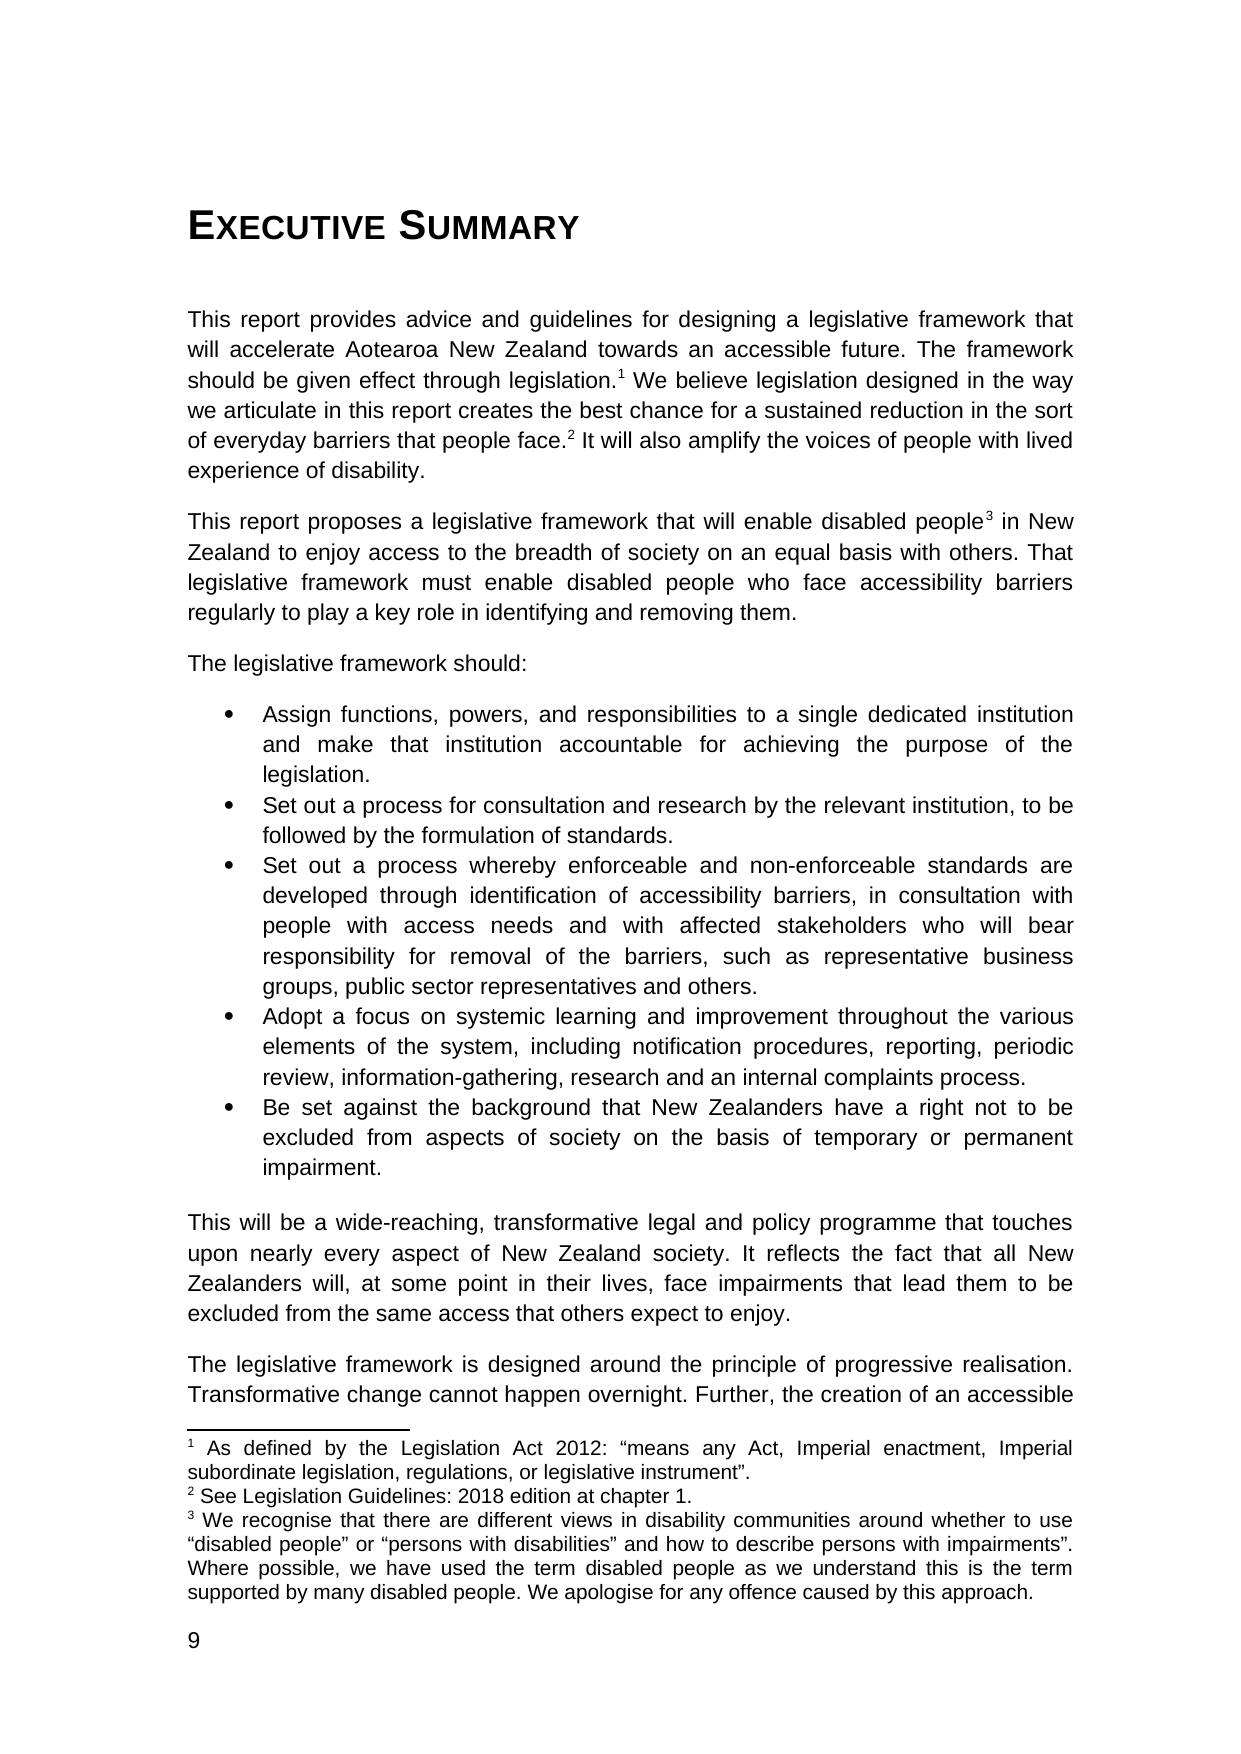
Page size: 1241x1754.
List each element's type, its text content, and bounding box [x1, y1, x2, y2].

text The legislative framework should: [187, 650, 1074, 676]
text This will be a wide-reaching, transformative legal and policy programme that touches upon nearly every aspect of New Zealand society. It reflects the fact that all New Zealanders will, at some point in their lives, face impairments that lead them to be excluded from the same access that others expect to enjoy. [187, 1209, 1074, 1326]
list Be set against the background that New Zealanders have a right not to be excluded from aspects of society on the basis of temporary or permanent impairment. [225, 1094, 1074, 1180]
list Set out a process for consultation and research by the relevant institution, to be followed by the formulation of standards. [225, 792, 1074, 848]
text This report proposes a legislative framework that will enable disabled people in New Zealand to enjoy access to the breadth of society on an equal basis with others. That legislative framework must enable disabled people who face accessibility barriers regularly to play a key role in identifying and removing them. [187, 508, 1074, 625]
list Set out a process whereby enforceable and non-enforceable standards are developed through identification of accessibility barriers, in consultation with people with access needs and with affected stakeholders who will bear responsibility for removal of the barriers, such as representative business groups, public sector representatives and others. [225, 852, 1074, 999]
list Assign functions, powers, and responsibilities to a single dedicated institution and make that institution accountable for achieving the purpose of the legislation. [225, 701, 1074, 788]
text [187, 1351, 1074, 1407]
list Adopt a focus on systemic learning and improvement throughout the various elements of the system, including notification procedures, reporting, periodic review, information-gathering, research and an internal complaints process. [225, 1003, 1074, 1090]
text This report provides advice and guidelines for designing a legislative framework that will accelerate Aotearoa New Zealand towards an accessible future. The framework should be given effect through legislation. We believe legislation designed in the way we articulate in this report creates the best chance for a sustained reduction in the sort of everyday barriers that people face. It will also amplify the voices of people with lived experience of disability. [187, 306, 1074, 483]
subtitle Executive Summary [187, 200, 1074, 248]
